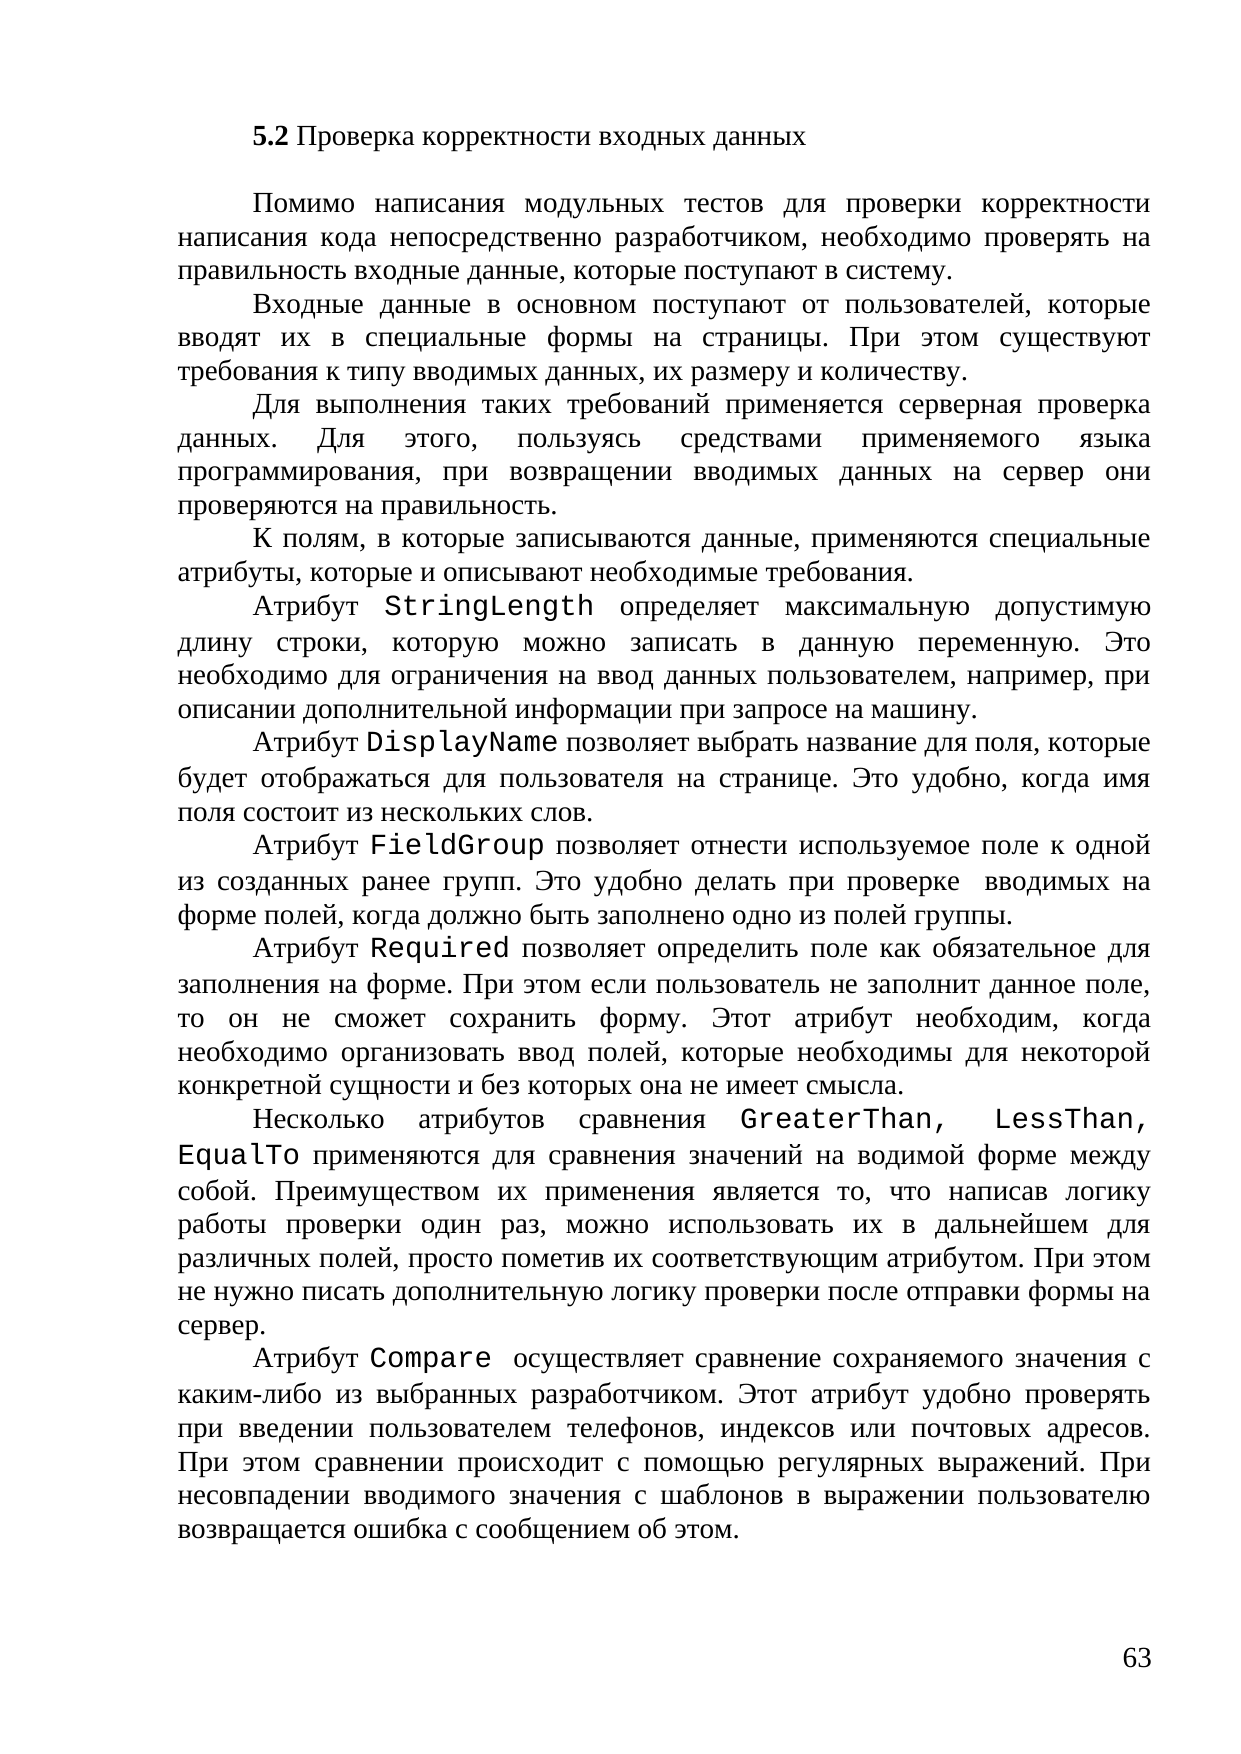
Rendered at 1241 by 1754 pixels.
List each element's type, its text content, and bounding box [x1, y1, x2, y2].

text Атрибут DisplayName позволяет выбрать название для поля, которые будет отображаться для пользователя на странице. Это удобно, когда имя поля состоит из нескольких слов. [177, 724, 1152, 827]
text Атрибут StringLength определяет максимальную допустимую длину строки, которую можно записать в данную переменную. Это необходимо для ограничения на ввод данных пользователем, например, при описании дополнительной информации при запросе на машину. [177, 588, 1152, 724]
text Атрибут Required позволяет определить поле как обязательное для заполнения на форме. При этом если пользователь не заполнит данное поле, то он не сможет сохранить форму. Этот атрибут необходим, когда необходимо организовать ввод полей, которые необходимы для некоторой конкретной сущности и без которых она не имеет смысла. [177, 931, 1152, 1101]
text К полям, в которые записываются данные, применяются специальные атрибуты, которые и описывают необходимые требования. [177, 521, 1152, 588]
text Помимо написания модульных тестов для проверки корректности написания кода непосредственно разработчиком, необходимо проверять на правильность входные данные, которые поступают в систему. [177, 185, 1152, 286]
text Атрибут Compare осуществляет сравнение сохраняемого значения с каким-либо из выбранных разработчиком. Этот атрибут удобно проверять при введении пользователем телефонов, индексов или почтовых адресов. При этом сравнении происходит с помощью регулярных выражений. При несовпадении вводимого значения с шаблонов в выражении пользователю возвращается ошибка с сообщением об этом. [177, 1341, 1152, 1544]
text 5.2 Проверка корректности входных данных [177, 118, 1152, 152]
text Несколько атрибутов сравнения GreaterThan, LessThan, EqualTo применяются для сравнения значений на водимой форме между собой. Преимуществом их применения является то, что написав логику работы проверки один раз, можно использовать их в дальнейшем для различных полей, просто пометив их соответствующим атрибутом. При этом не нужно писать дополнительную логику проверки после отправки формы на сервер. [177, 1101, 1152, 1341]
text Для выполнения таких требований применяется серверная проверка данных. Для этого, пользуясь средствами применяемого языка программирования, при возвращении вводимых данных на сервер они проверяются на правильность. [177, 386, 1152, 521]
text Атрибут FieldGroup позволяет отнести используемое поле к одной из созданных ранее групп. Это удобно делать при проверке вводимых на форме полей, когда должно быть заполнено одно из полей группы. [177, 827, 1152, 931]
text Входные данные в основном поступают от пользователей, которые вводят их в специальные формы на страницы. При этом существуют требования к типу вводимых данных, их размеру и количеству. [177, 286, 1152, 386]
